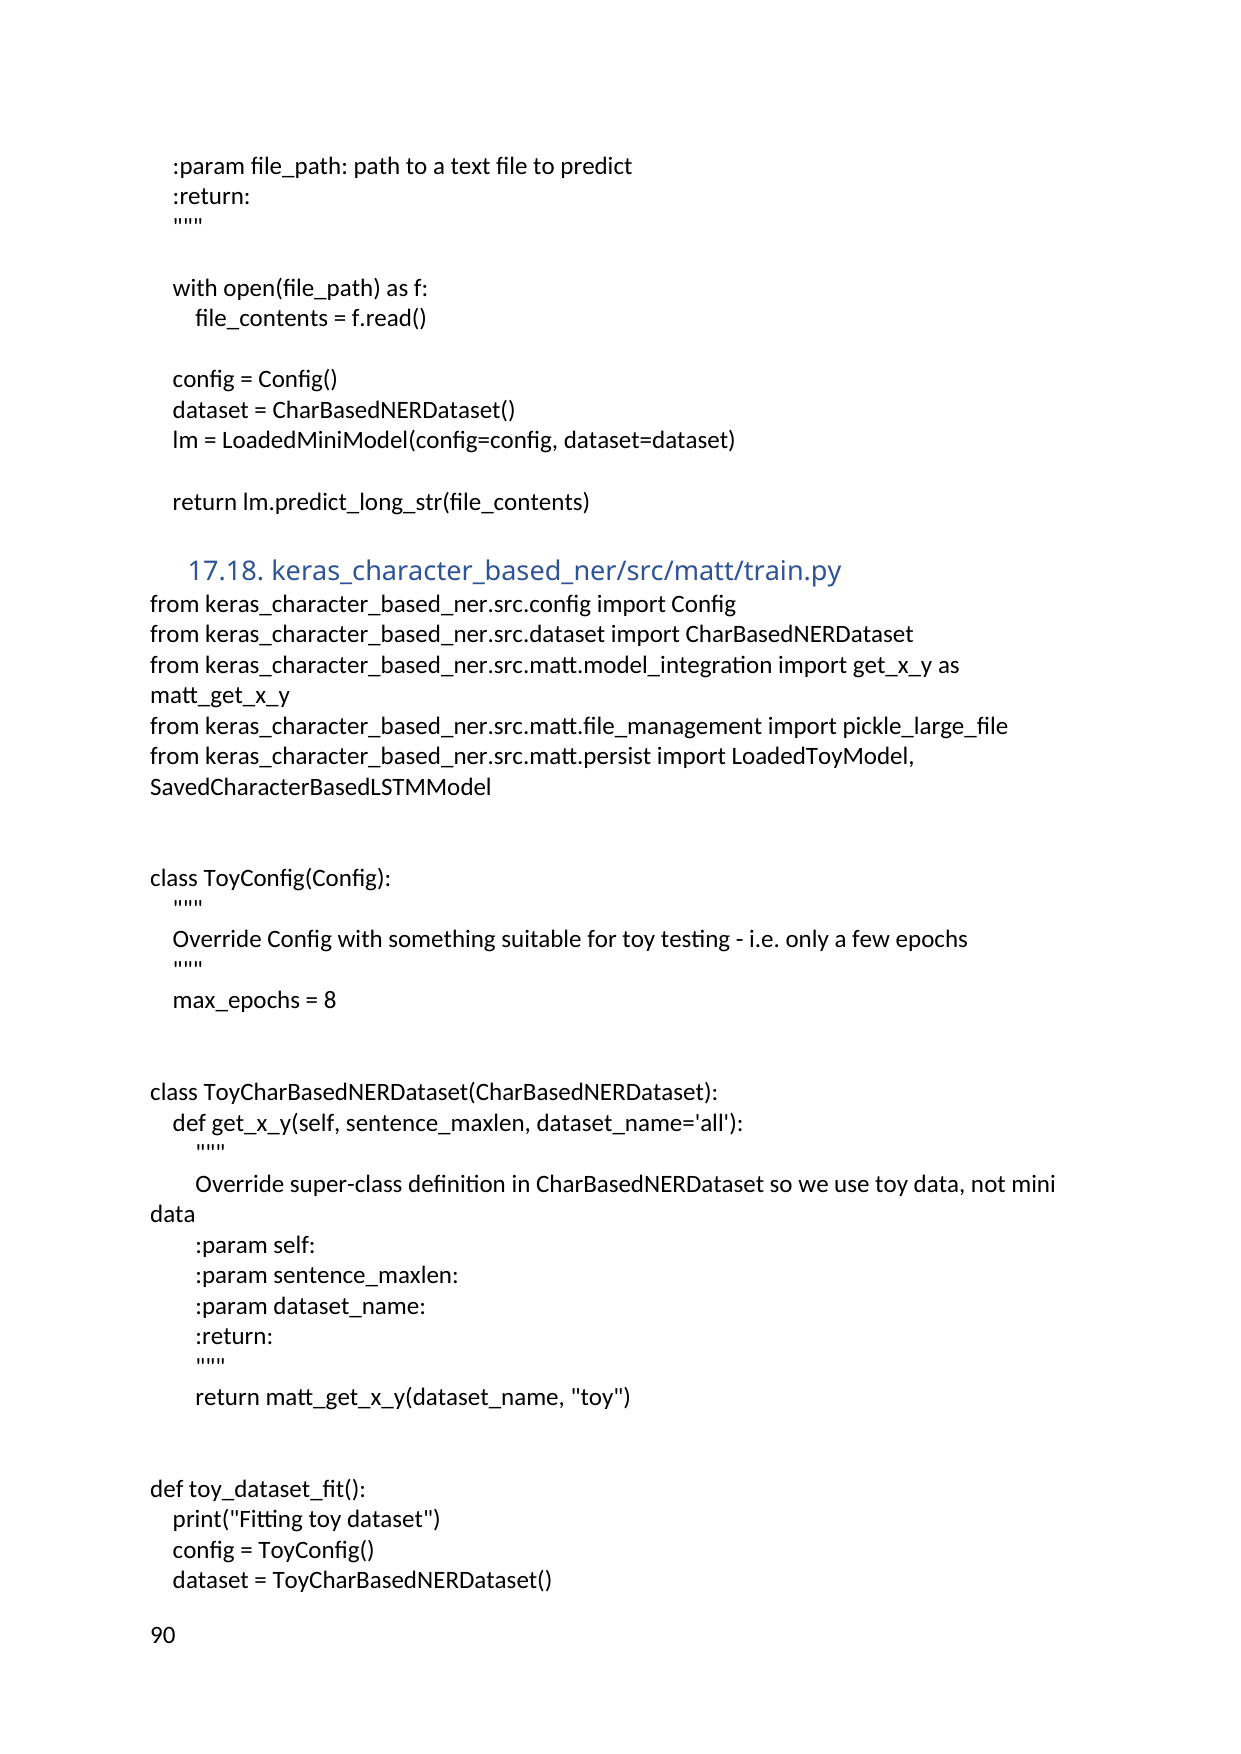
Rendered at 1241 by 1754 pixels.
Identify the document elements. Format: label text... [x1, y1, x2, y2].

text Override Config with something suitable for toy testing - i.e. only a few epochs [150, 923, 1090, 954]
text :return: [150, 181, 1090, 211]
text Override super-class definition in CharBasedNERDataset so we use toy data, not mini data [150, 1168, 1090, 1229]
text config = Config() [150, 364, 1090, 394]
text dataset = ToyCharBasedNERDataset() [150, 1564, 1090, 1595]
text return lm.predict_long_str(file_contents) [150, 486, 1090, 516]
text from keras_character_based_ner.src.matt.file_management import pickle_large_file [150, 710, 1090, 740]
text """ [150, 1351, 1090, 1381]
text max_epochs = 8 [150, 984, 1090, 1015]
text class ToyConfig(Config): [150, 862, 1090, 893]
text config = ToyConfig() [150, 1534, 1090, 1564]
text """ [150, 893, 1090, 923]
text :return: [150, 1320, 1090, 1351]
text """ [150, 211, 1090, 242]
text file_contents = f.read() [150, 303, 1090, 333]
text :param sentence_maxlen: [150, 1259, 1090, 1290]
text :param dataset_name: [150, 1290, 1090, 1320]
text :param file_path: path to a text file to predict [150, 150, 1090, 181]
text from keras_character_based_ner.src.matt.model_integration import get_x_y as matt_get_x_y [150, 649, 1090, 710]
text """ [150, 1137, 1090, 1168]
subtitle keras_character_based_ner/src/matt/train.py [187, 551, 1090, 588]
text with open(file_path) as f: [150, 272, 1090, 303]
text :param self: [150, 1229, 1090, 1259]
text def get_x_y(self, sentence_maxlen, dataset_name='all'): [150, 1107, 1090, 1137]
text class ToyCharBasedNERDataset(CharBasedNERDataset): [150, 1076, 1090, 1107]
text from keras_character_based_ner.src.dataset import CharBasedNERDataset [150, 618, 1090, 649]
text return matt_get_x_y(dataset_name, "toy") [150, 1381, 1090, 1412]
text print("Fitting toy dataset") [150, 1503, 1090, 1534]
text lm = LoadedMiniModel(config=config, dataset=dataset) [150, 425, 1090, 455]
text dataset = CharBasedNERDataset() [150, 394, 1090, 425]
text from keras_character_based_ner.src.matt.persist import LoadedToyModel, SavedCharacterBasedLSTMModel [150, 740, 1090, 801]
text """ [150, 954, 1090, 984]
text from keras_character_based_ner.src.config import Config [150, 588, 1090, 618]
text def toy_dataset_fit(): [150, 1473, 1090, 1503]
